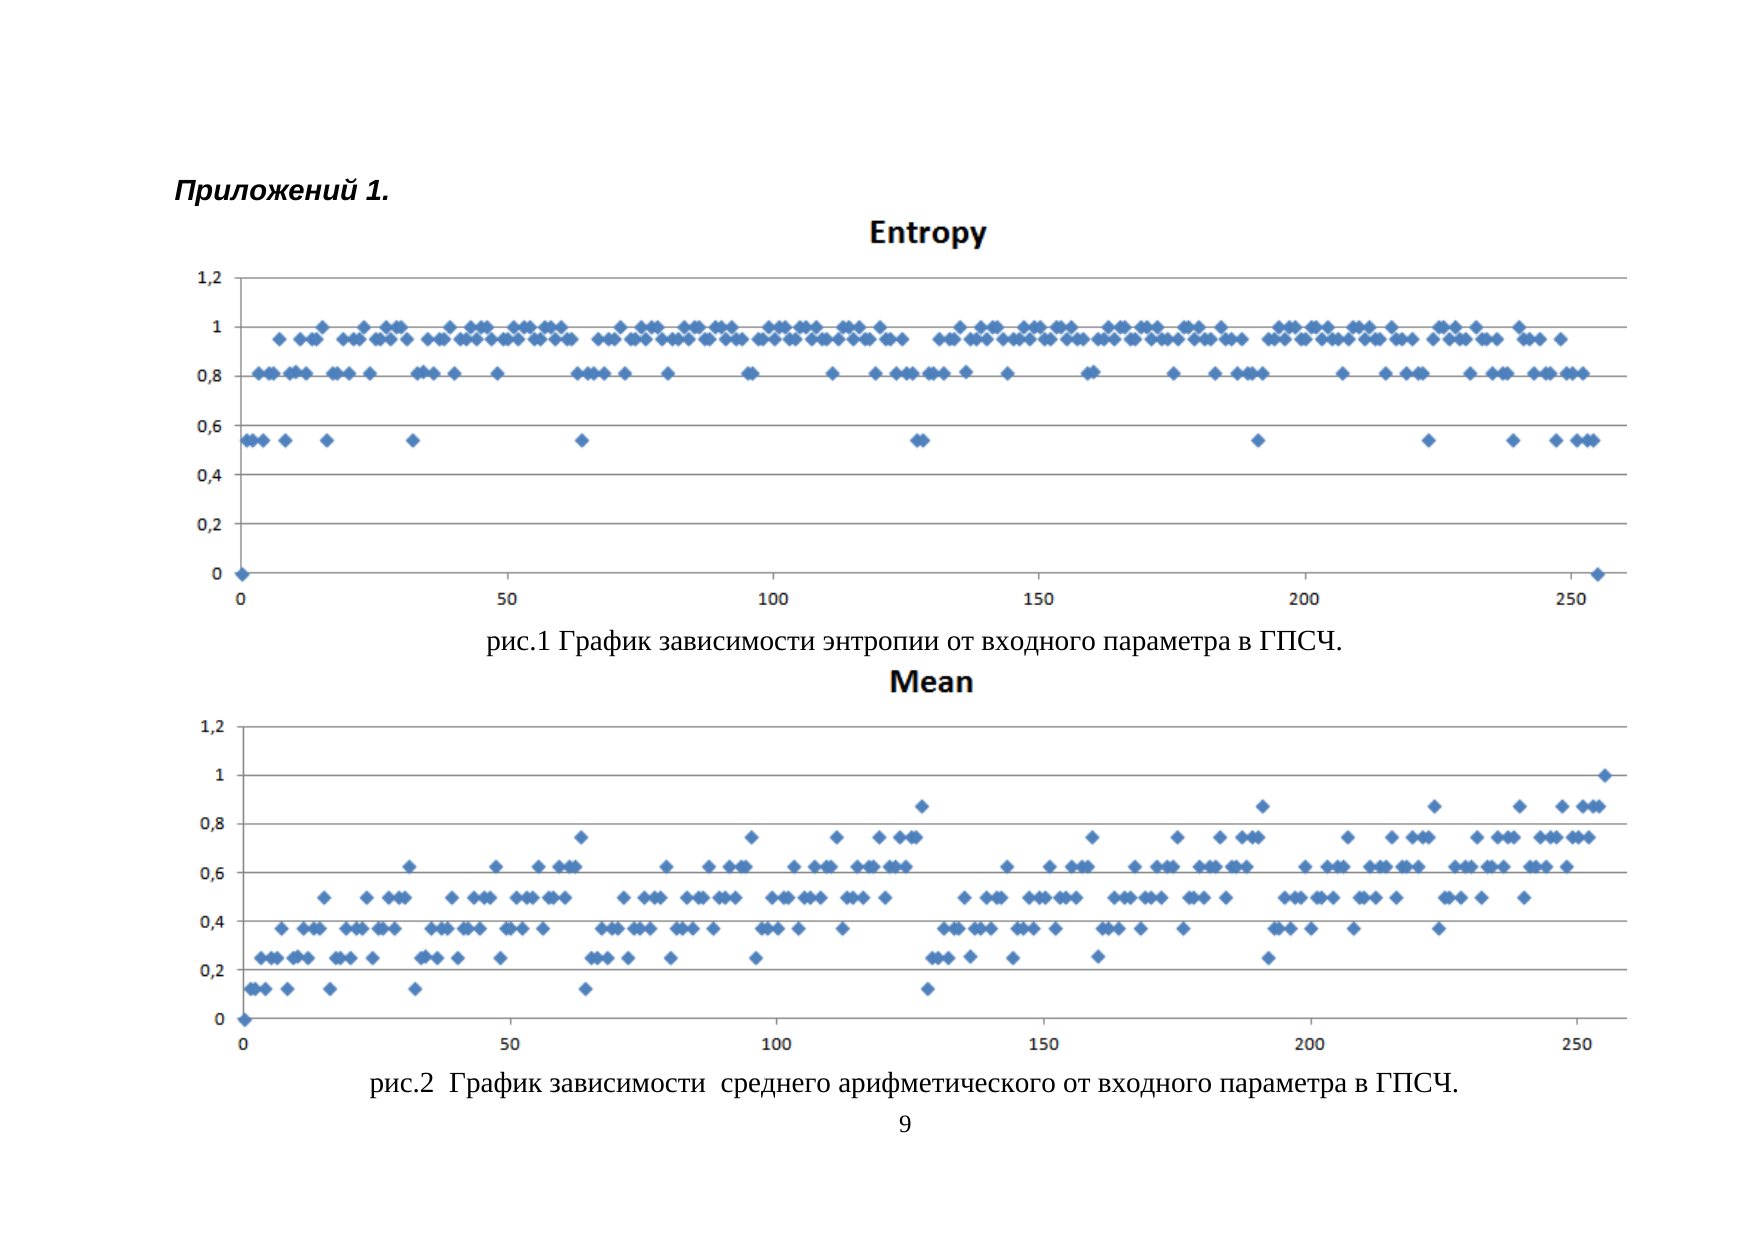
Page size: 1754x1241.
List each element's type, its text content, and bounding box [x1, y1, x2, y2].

picture [193, 666, 1628, 1056]
text рис.1 График зависимости энтропии от входного параметра в ГПСЧ. [118, 623, 1636, 657]
text рис.2 График зависимости среднего арифметического от входного параметра в ГПСЧ. [118, 1065, 1636, 1099]
picture [193, 212, 1627, 614]
subtitle Приложений 1. [118, 173, 1636, 206]
